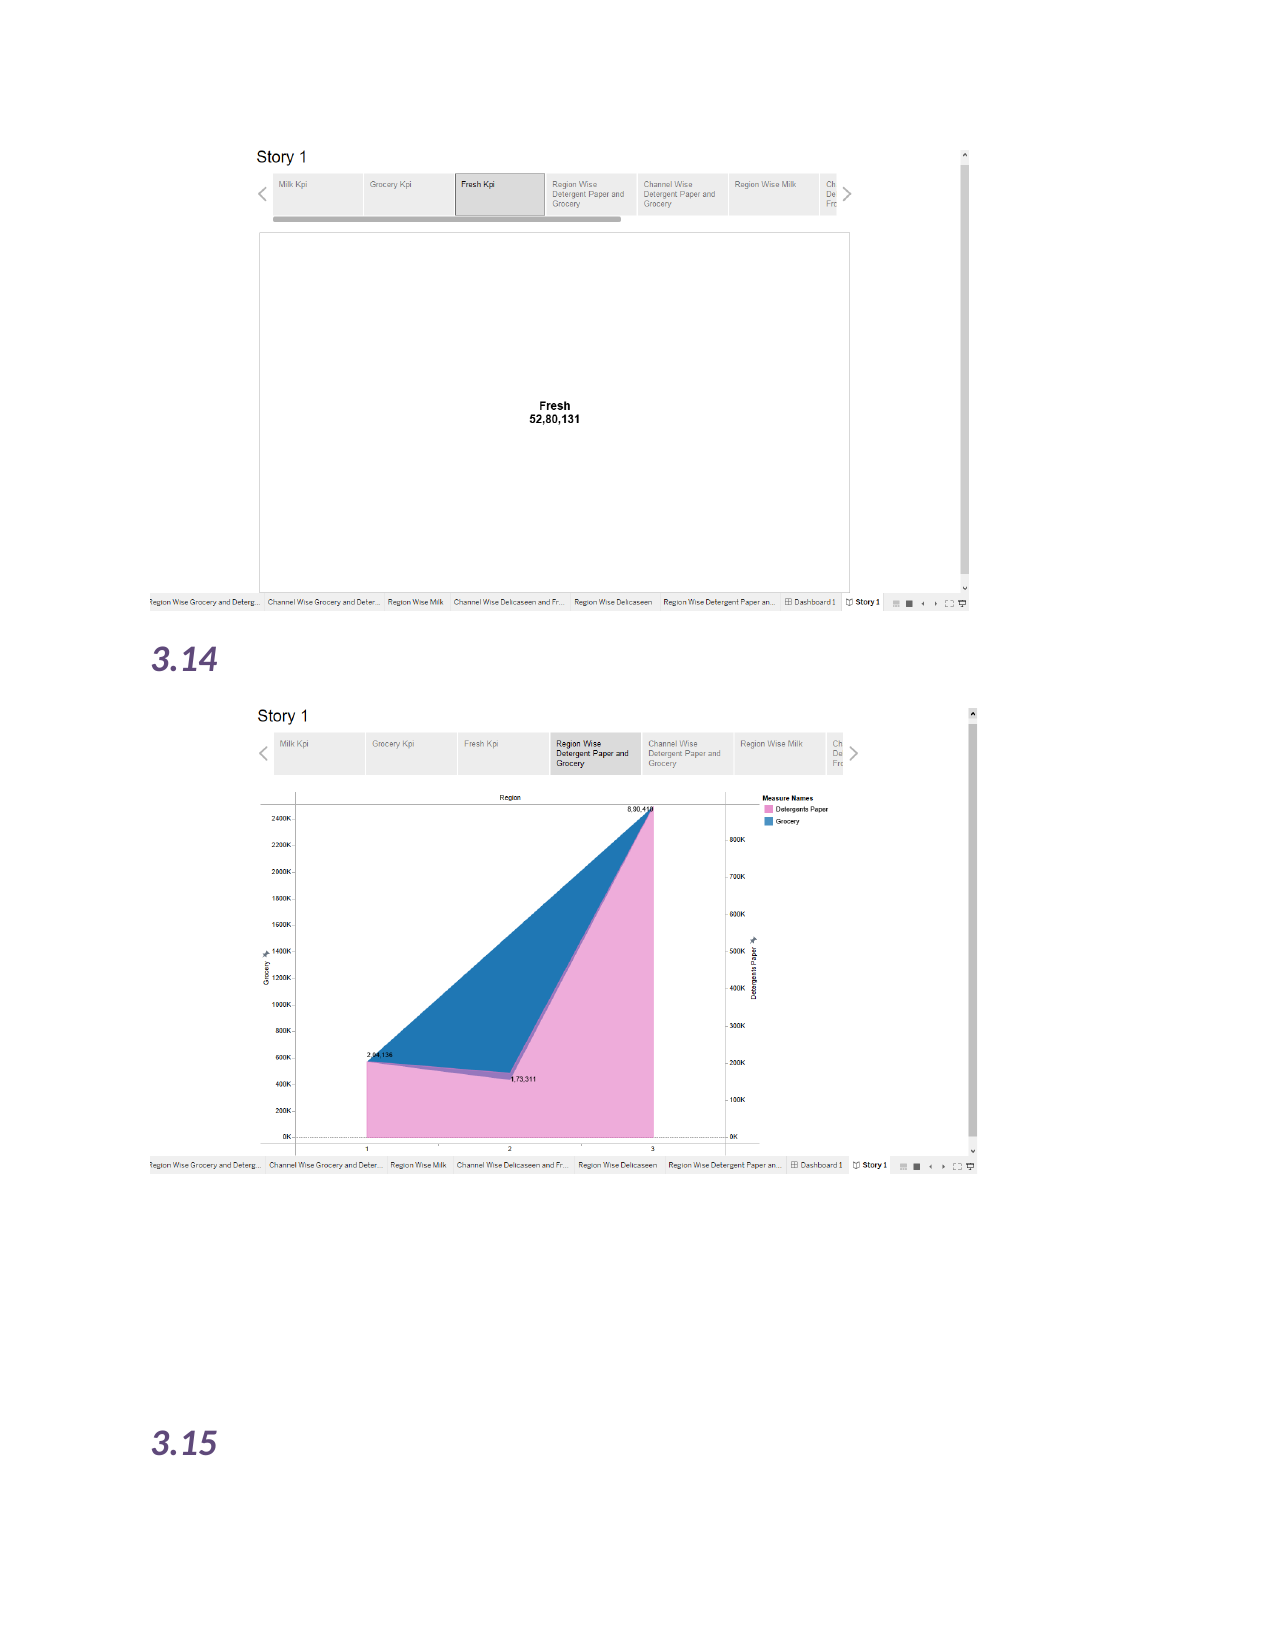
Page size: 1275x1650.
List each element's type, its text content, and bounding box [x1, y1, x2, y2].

text 3.14 [150, 635, 1125, 681]
picture [150, 150, 969, 611]
picture [150, 708, 978, 1174]
text 3.15 [150, 1419, 1125, 1465]
